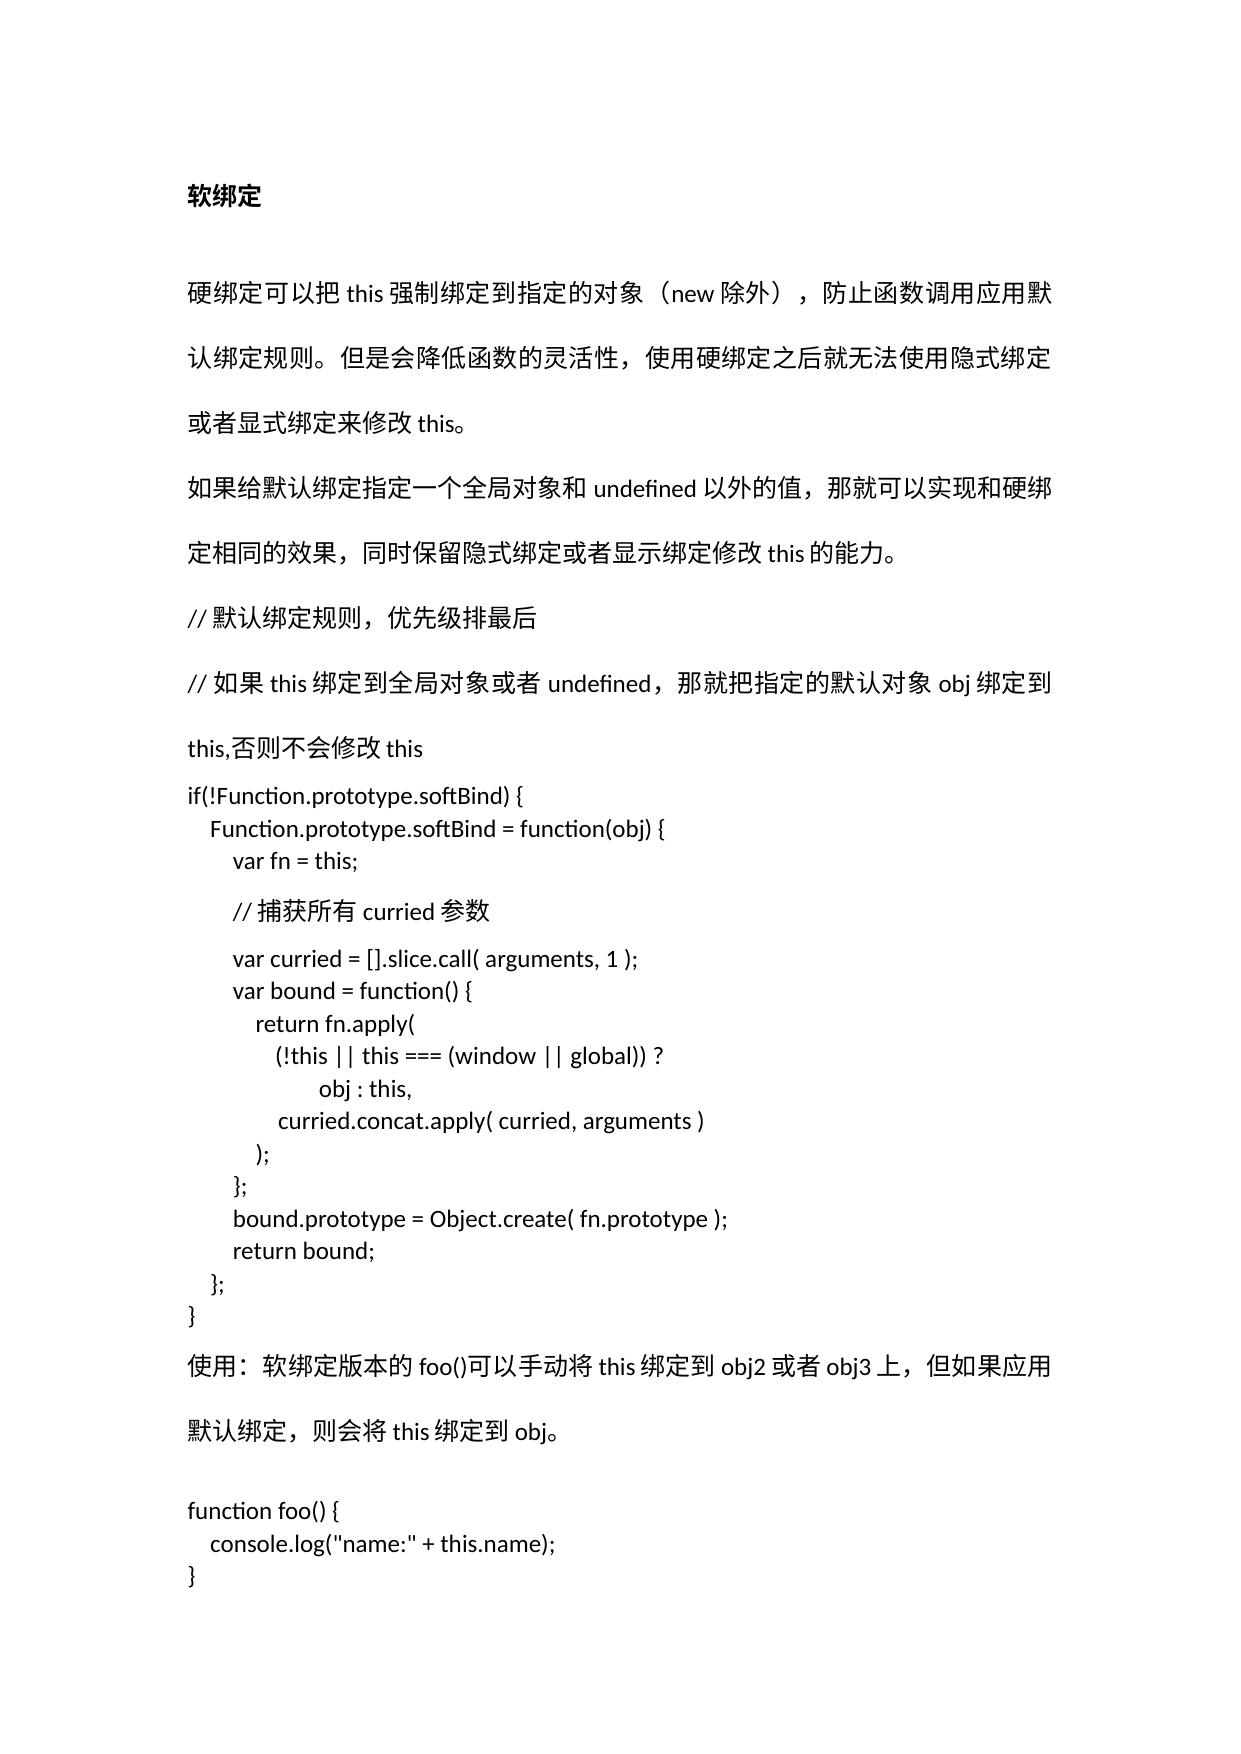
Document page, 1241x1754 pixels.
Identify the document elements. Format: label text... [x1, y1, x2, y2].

list }; [187, 1267, 1053, 1299]
list // 默认绑定规则，优先级排最后 [187, 584, 1053, 649]
list var bound = function() { [187, 974, 1053, 1007]
list 软绑定 [187, 162, 1053, 227]
list console.log("name:" + this.name); [187, 1527, 1053, 1559]
list return bound; [187, 1234, 1053, 1267]
list var curried = [].slice.call( arguments, 1 ); [187, 942, 1053, 974]
list // 如果this绑定到全局对象或者undefined，那就把指定的默认对象obj绑定到this,否则不会修改this [187, 649, 1053, 779]
list } [187, 1559, 1053, 1592]
list // 捕获所有curried参数 [187, 877, 1053, 942]
list 使用：软绑定版本的foo()可以手动将this绑定到obj2或者obj3上，但如果应用默认绑定，则会将this绑定到obj。 [187, 1332, 1053, 1462]
list var fn = this; [187, 844, 1053, 877]
list }; [187, 1169, 1053, 1202]
list Function.prototype.softBind = function(obj) { [187, 812, 1053, 844]
list function foo() { [187, 1494, 1053, 1527]
list (!this || this === (window || global)) ? [187, 1039, 1053, 1072]
list return fn.apply( [187, 1007, 1053, 1039]
list 硬绑定可以把this强制绑定到指定的对象（new除外），防止函数调用应用默认绑定规则。但是会降低函数的灵活性，使用硬绑定之后就无法使用隐式绑定或者显式绑定来修改this。 [187, 259, 1053, 454]
list curried.concat.apply( curried, arguments ) [187, 1104, 1053, 1137]
list obj : this, [187, 1072, 1053, 1104]
list 如果给默认绑定指定一个全局对象和undefined以外的值，那就可以实现和硬绑定相同的效果，同时保留隐式绑定或者显示绑定修改this的能力。 [187, 454, 1053, 584]
list ); [187, 1137, 1053, 1169]
list if(!Function.prototype.softBind) { [187, 779, 1053, 812]
list bound.prototype = Object.create( fn.prototype ); [187, 1202, 1053, 1234]
list } [187, 1299, 1053, 1332]
